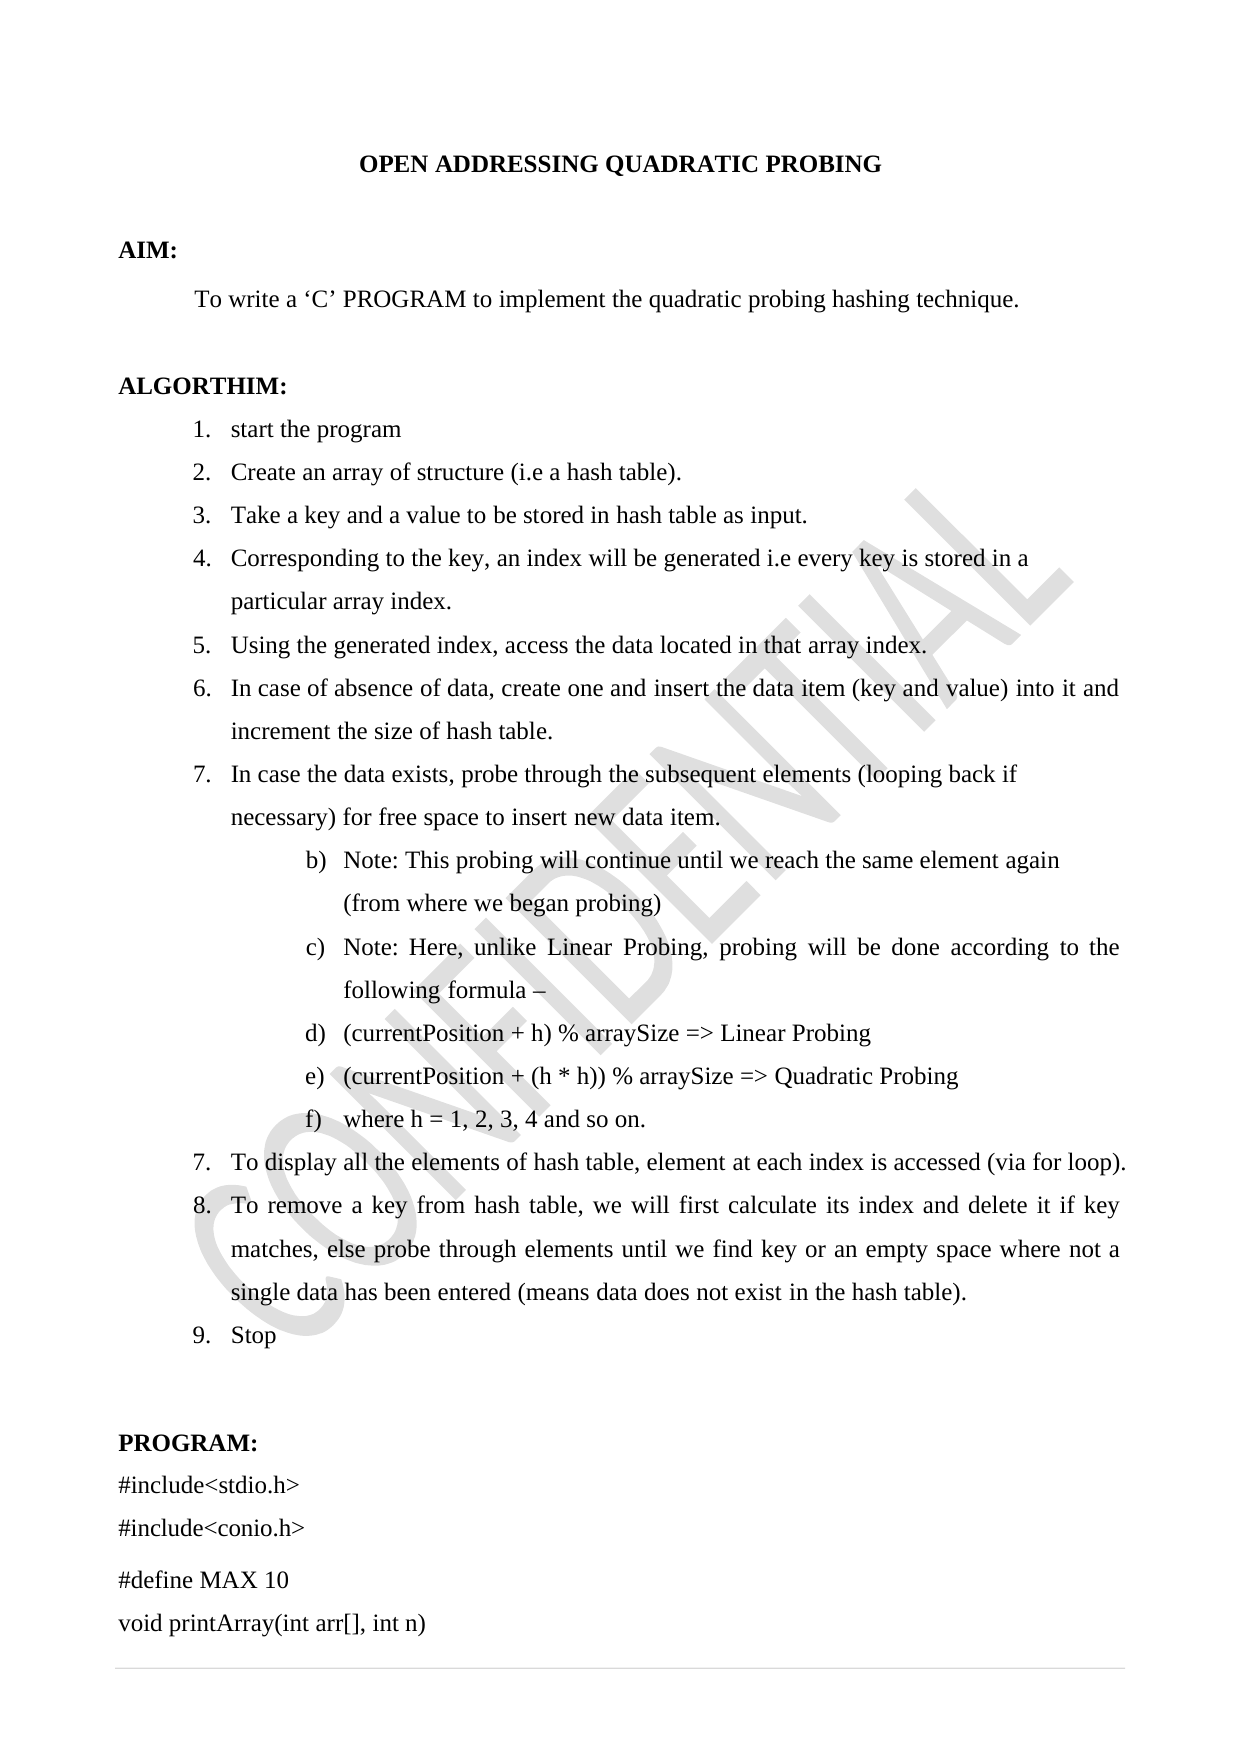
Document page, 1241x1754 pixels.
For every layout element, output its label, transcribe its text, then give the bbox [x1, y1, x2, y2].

subtitle ALGORTHIM: [118, 371, 1215, 400]
list Note: Here, unlike Linear Probing, probing will be done according to the following formula – [306, 932, 1121, 1003]
list where h = 1, 2, 3, 4 and so on. [305, 1104, 1215, 1133]
list Stop [192, 1320, 1215, 1349]
subtitle OPEN ADDRESSING QUADRATIC PROBING [193, 149, 1048, 178]
subtitle PROGRAM: [118, 1428, 1215, 1456]
list start the program [192, 414, 1215, 443]
list In case the data exists, probe through the subsequent elements (looping back if necessary) for free space to insert new data item. [193, 759, 1120, 831]
list Take a key and a value to be stored in hash table as input. [192, 500, 1215, 529]
list (currentPosition + h) % arraySize => Linear Probing [305, 1018, 1215, 1047]
list To remove a key from hash table, we will first calculate its index and delete it if key matches, else probe through elements until we find key or an empty space where not a single data has been entered (means data does not exist in the hash table). [193, 1191, 1122, 1306]
list Corresponding to the key, an index will be generated i.e every key is stored in a particular array index. [193, 543, 1120, 615]
list Note: This probing will continue until we reach the same element again (from where we began probing) [306, 845, 1121, 917]
list (currentPosition + (h * h)) % arraySize => Quadratic Probing [305, 1061, 1215, 1090]
list Using the generated index, access the data located in that array index. [192, 630, 1215, 658]
list In case of absence of data, create one and insert the data item (key and value) into it and increment the size of hash table. [193, 673, 1119, 745]
text To write a ‘C’ PROGRAM to implement the quadratic probing hashing technique. [194, 284, 1215, 313]
text void printArray(int arr[], int n) [118, 1608, 1215, 1636]
text #include<stdio.h> #include<conio.h> [118, 1470, 307, 1542]
list Create an array of structure (i.e a hash table). [192, 457, 1215, 486]
text #define MAX 10 [118, 1565, 1215, 1593]
text AIM: [118, 236, 178, 264]
list To display all the elements of hash table, element at each index is accessed (via for loop). [192, 1147, 1215, 1176]
